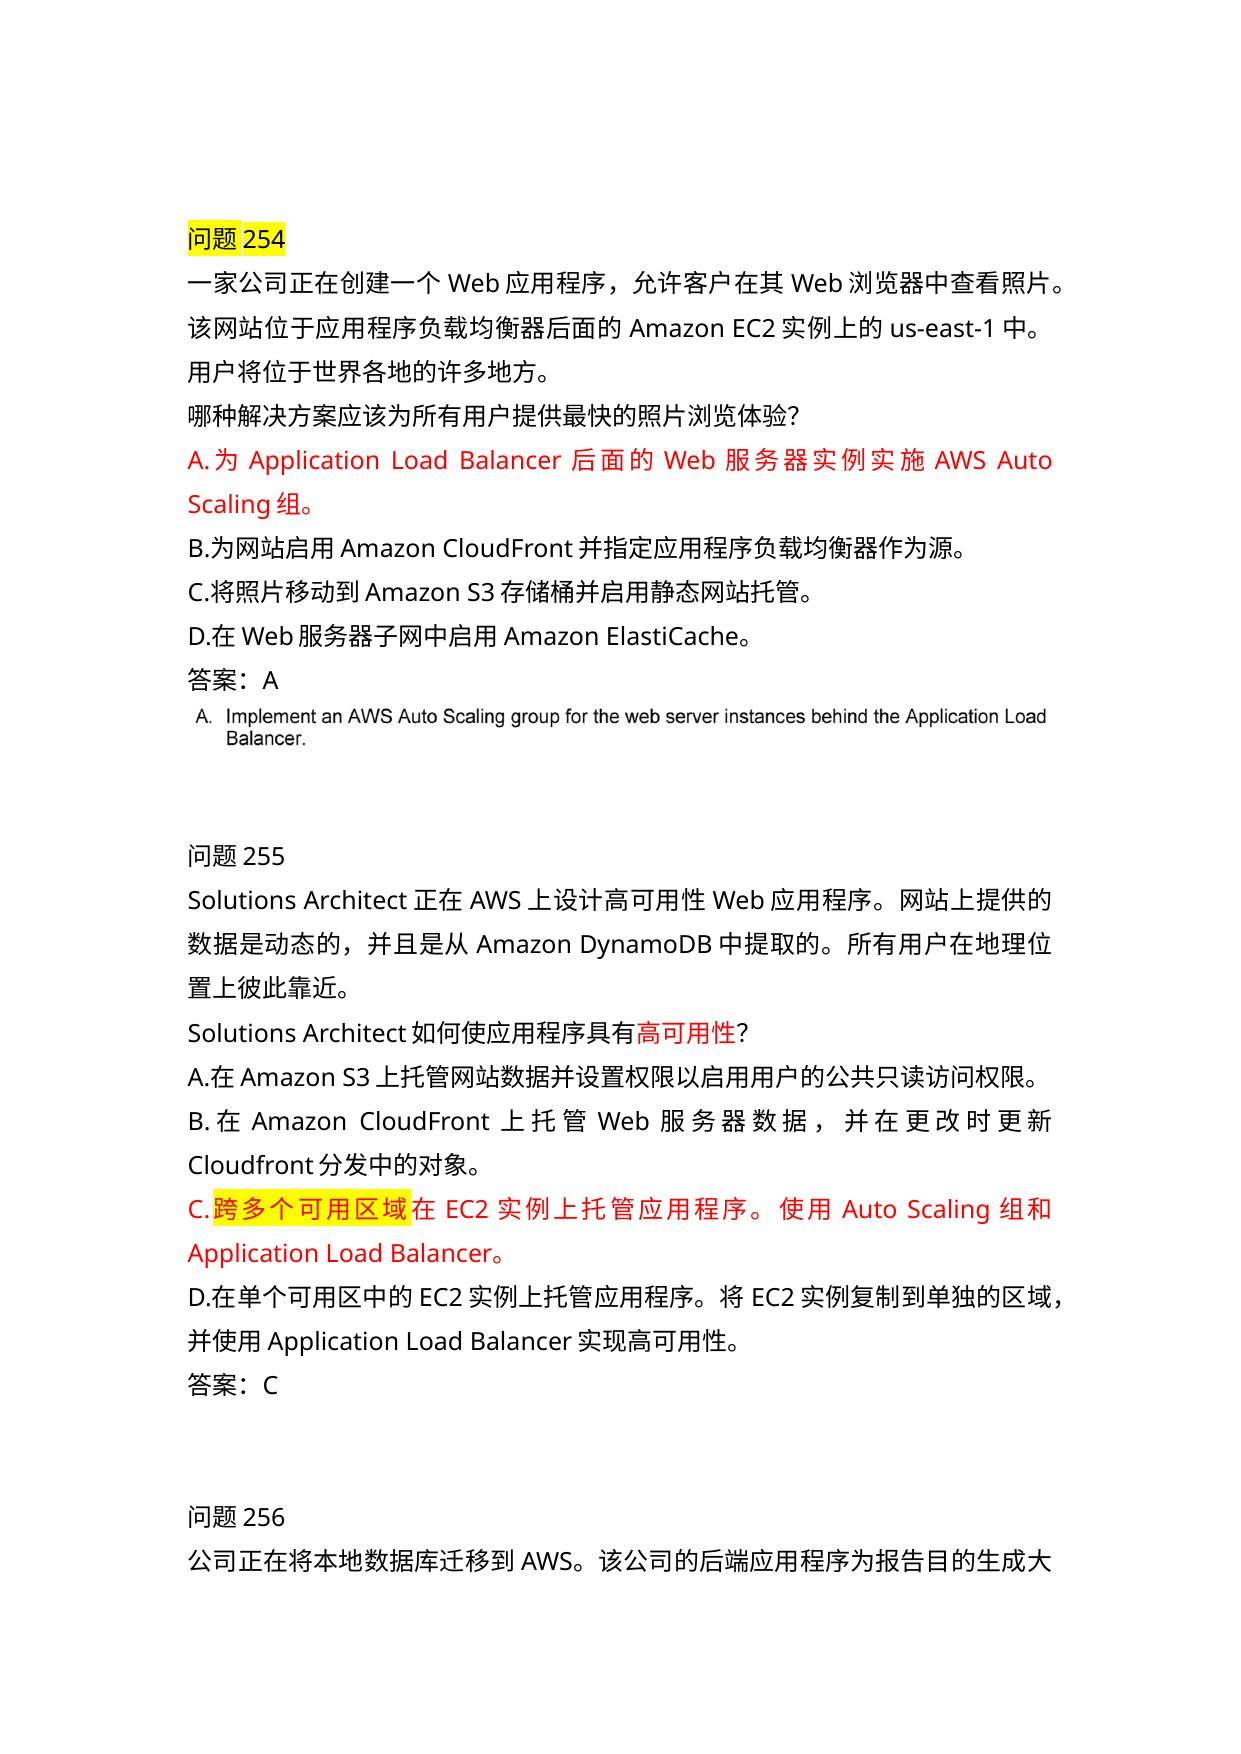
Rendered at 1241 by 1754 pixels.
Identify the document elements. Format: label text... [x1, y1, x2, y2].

text 问题254 [187, 216, 1053, 260]
text D.在Web服务器子网中启用Amazon ElastiCache。 [187, 613, 1053, 657]
text 问题255 [187, 833, 1053, 877]
picture [187, 700, 1053, 749]
text 答案：C [187, 1362, 1053, 1406]
text A.在Amazon S3上托管网站数据并设置权限以启用用户的公共只读访问权限。 [187, 1053, 1053, 1097]
text 一家公司正在创建一个Web应用程序，允许客户在其Web浏览器中查看照片。该网站位于应用程序负载均衡器后面的Amazon EC2实例上的us-east-1中。用户将位于世界各地的许多地方。 [187, 260, 1053, 392]
text 问题256 [187, 1494, 1053, 1538]
text C.跨多个可用区域在EC2实例上托管应用程序。使用Auto Scaling组和Application Load Balancer。 [187, 1185, 1053, 1273]
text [187, 1538, 1053, 1582]
text 答案：A [187, 657, 1053, 700]
text Solutions Architect如何使应用程序具有高可用性？ [187, 1009, 1053, 1053]
text Solutions Architect正在AWS上设计高可用性Web应用程序。网站上提供的数据是动态的，并且是从Amazon DynamoDB中提取的。所有用户在地理位置上彼此靠近。 [187, 877, 1053, 1009]
text B.在Amazon CloudFront上托管Web服务器数据，并在更改时更新Cloudfront分发中的对象。 [187, 1097, 1053, 1185]
text B.为网站启用Amazon CloudFront并指定应用程序负载均衡器作为源。 [187, 524, 1053, 568]
text A.为Application Load Balancer后面的Web服务器实例实施AWS Auto Scaling组。 [187, 436, 1053, 524]
text 哪种解决方案应该为所有用户提供最快的照片浏览体验？ [187, 392, 1053, 436]
text C.将照片移动到Amazon S3存储桶并启用静态网站托管。 [187, 568, 1053, 613]
text D.在单个可用区中的EC2实例上托管应用程序。将EC2实例复制到单独的区域，并使用Application Load Balancer实现高可用性。 [187, 1273, 1053, 1362]
